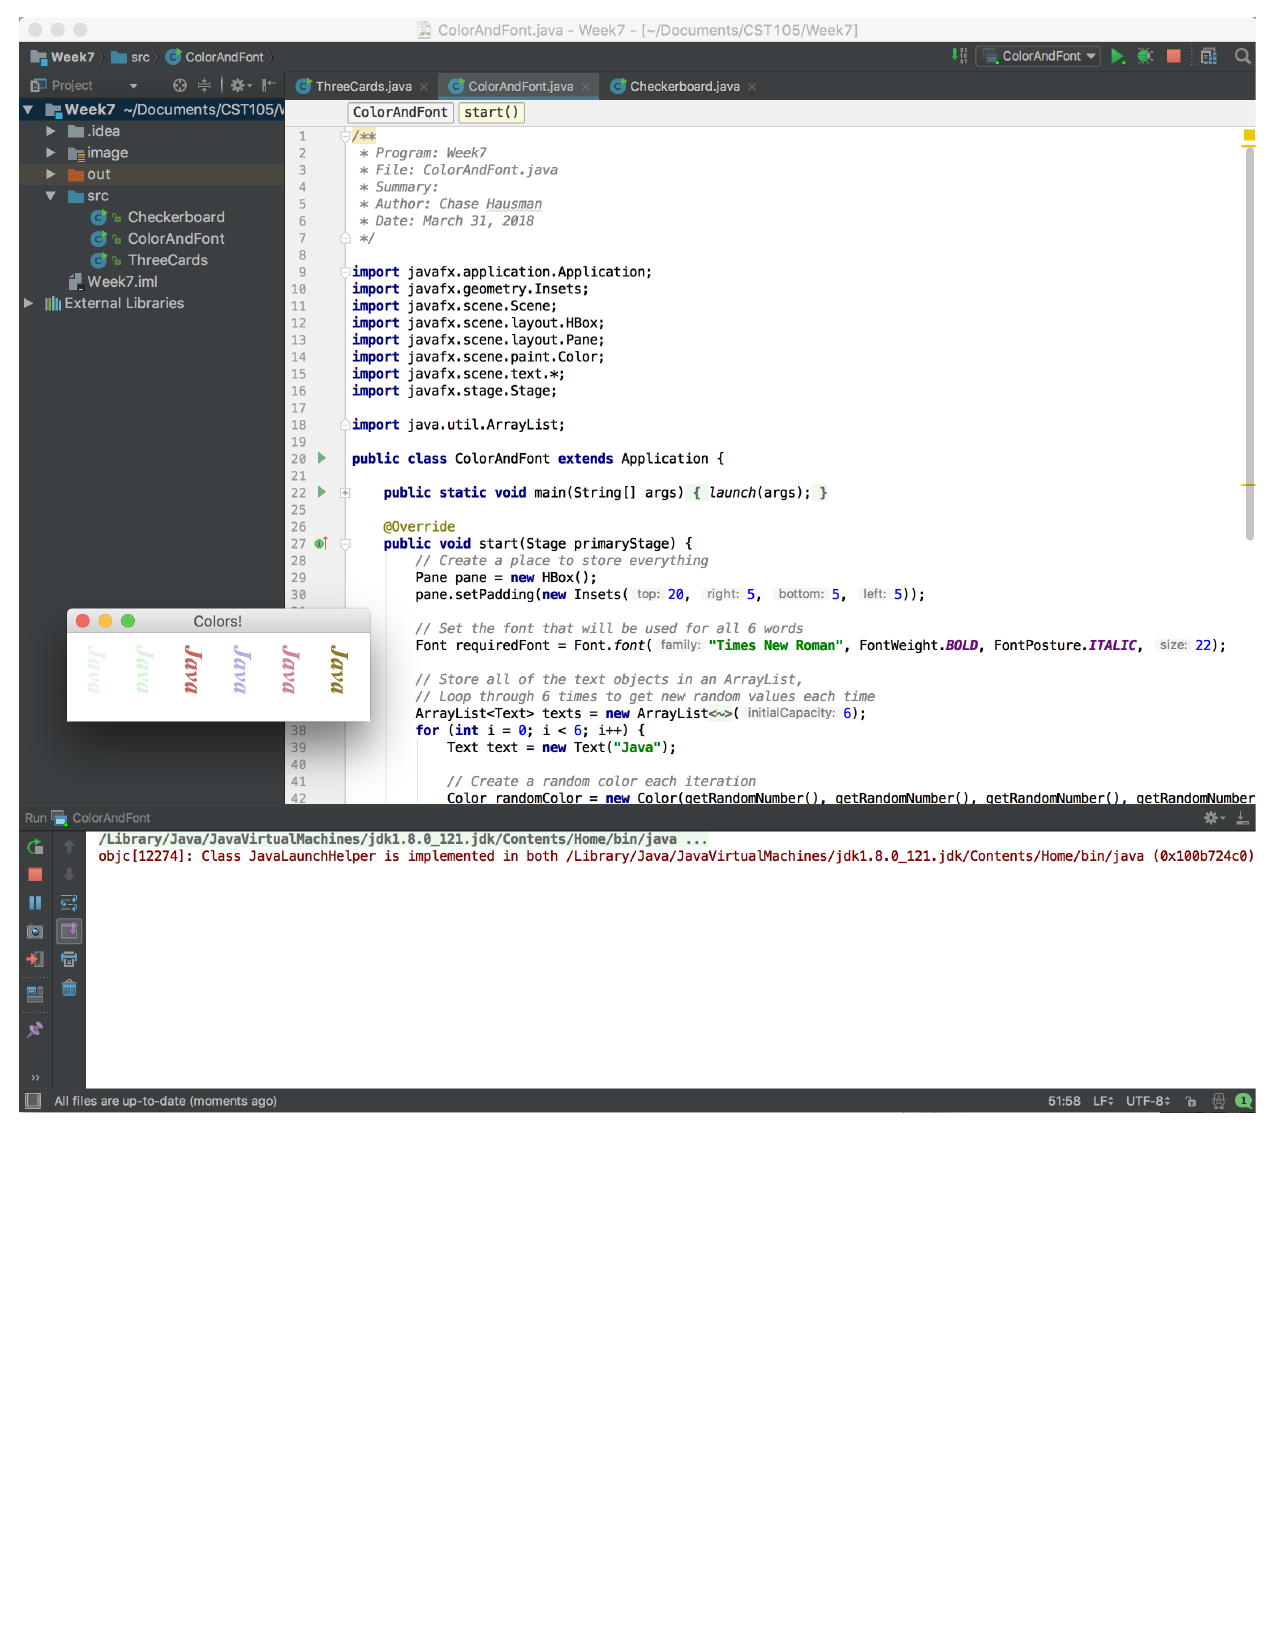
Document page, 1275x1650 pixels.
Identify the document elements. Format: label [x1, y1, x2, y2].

picture [19, 17, 1256, 1113]
